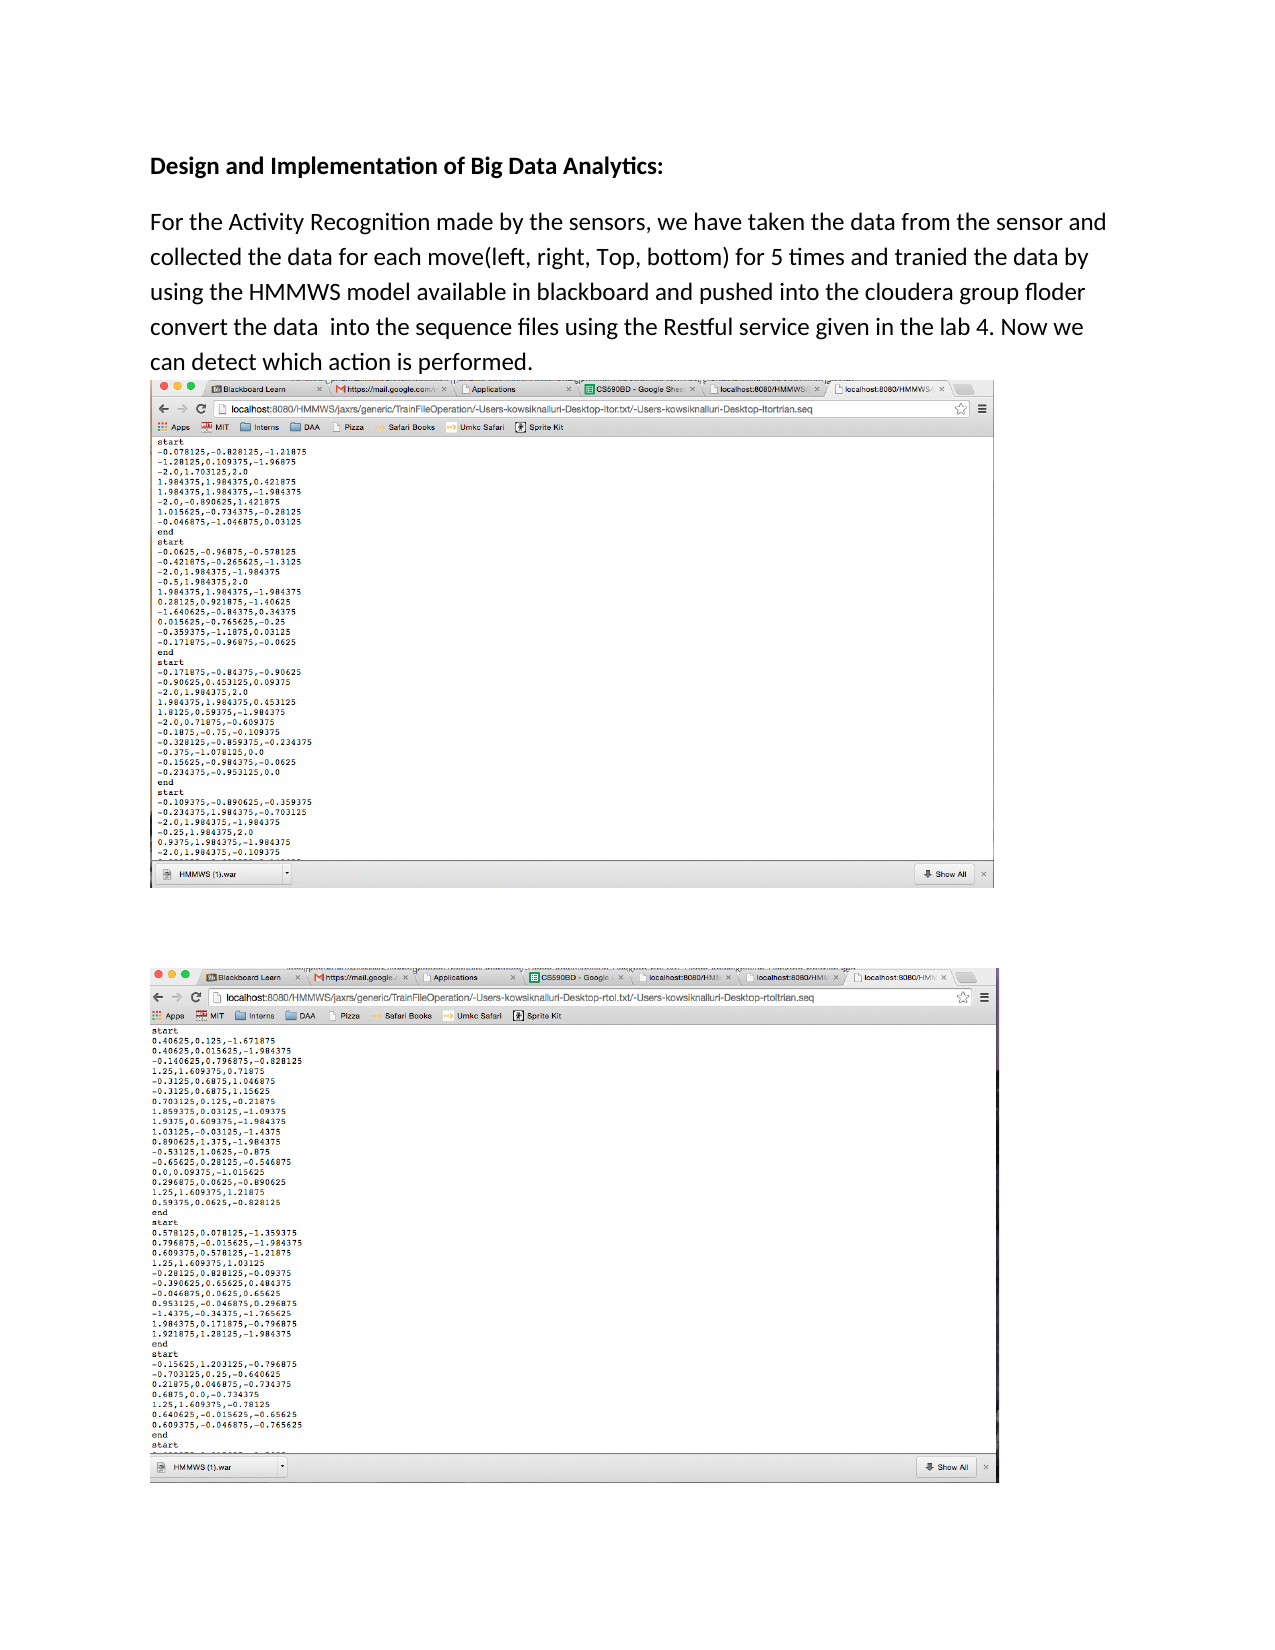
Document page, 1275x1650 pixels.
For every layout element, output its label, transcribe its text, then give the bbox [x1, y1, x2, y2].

text Design and Implementation of Big Data Analytics: [150, 150, 1125, 181]
picture [150, 968, 1000, 1483]
picture [150, 380, 994, 888]
